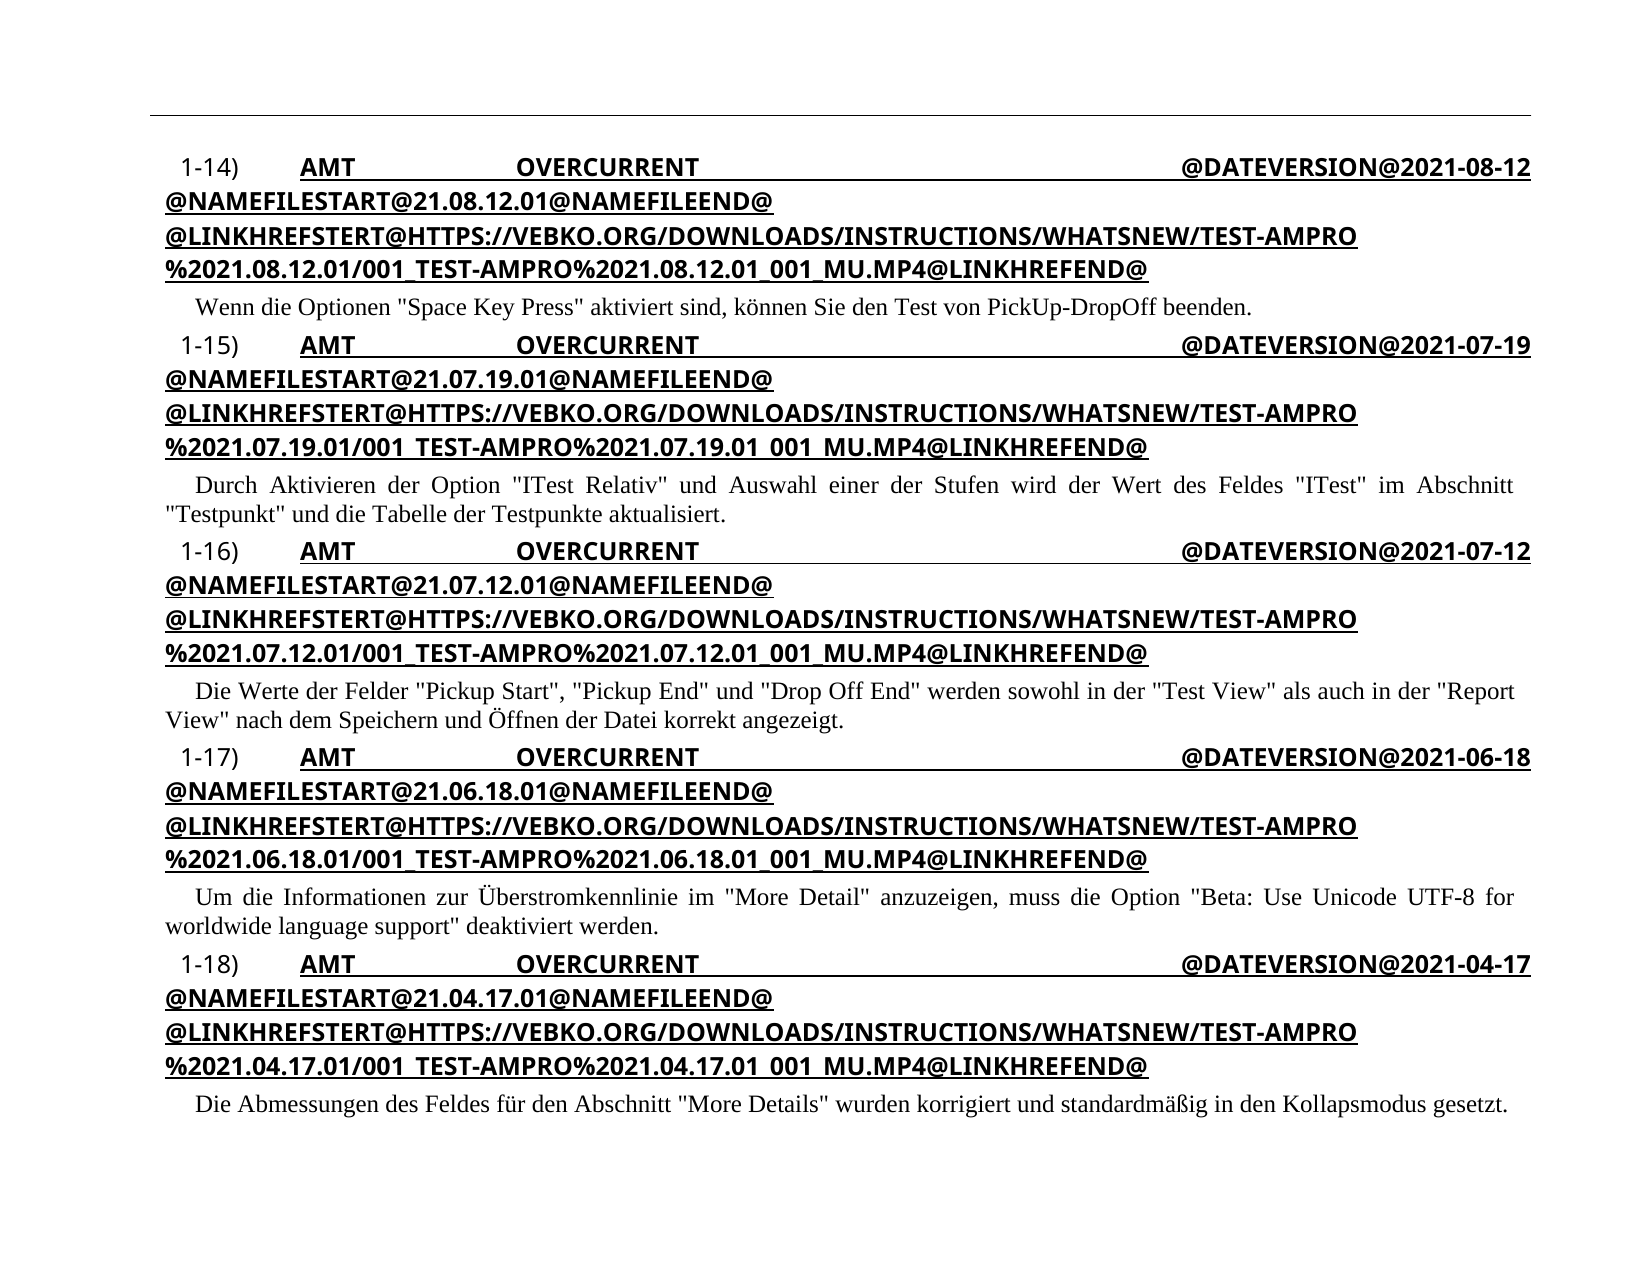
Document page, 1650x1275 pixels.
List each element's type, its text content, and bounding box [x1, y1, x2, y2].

text Die Werte der Felder "Pickup Start", "Pickup End" und "Drop Off End" werden sowohl in der "Test View" als auch in der "Report View" nach dem Speichern und Öffnen der Datei korrekt angezeigt. [165, 676, 1516, 734]
text Die Abmessungen des Feldes für den Abschnitt "More Details" wurden korrigiert und standardmäßig in den Kollapsmodus gesetzt. [165, 1089, 1516, 1117]
subtitle AMT OVERCURRENT @DateVersion@2021-07-12 @Namefilestart@21.07.12.01@NamefileEnd@ @linkHrefStert@https://vebko.org/Downloads/Instructions/WhatsNew/Test-AMPro%2021.07.12.01/001_Test-AMPro%2021.07.12.01_001_mu.mp4@linkHrefEnd@ [165, 534, 1531, 670]
text Um die Informationen zur Überstromkennlinie im "More Detail" anzuzeigen, muss die Option "Beta: Use Unicode UTF-8 for worldwide language support" deaktiviert werden. [165, 882, 1516, 940]
subtitle AMT OVERCURRENT @DateVersion@2021-04-17 @Namefilestart@21.04.17.01@NamefileEnd@ @linkHrefStert@https://vebko.org/Downloads/Instructions/WhatsNew/Test-AMPro%2021.04.17.01/001_Test-AMPro%2021.04.17.01_001_mu.mp4@linkHrefEnd@ [165, 946, 1531, 1082]
subtitle AMT OVERCURRENT @DateVersion@2021-06-18 @Namefilestart@21.06.18.01@NamefileEnd@ @linkHrefStert@https://vebko.org/Downloads/Instructions/WhatsNew/Test-AMPro%2021.06.18.01/001_Test-AMPro%2021.06.18.01_001_mu.mp4@linkHrefEnd@ [165, 740, 1531, 876]
text Durch Aktivieren der Option "ITest Relativ" und Auswahl einer der Stufen wird der Wert des Feldes "ITest" im Abschnitt "Testpunkt" und die Tabelle der Testpunkte aktualisiert. [165, 470, 1516, 527]
subtitle AMT OVERCURRENT @DateVersion@2021-07-19 @Namefilestart@21.07.19.01@NamefileEnd@ @linkHrefStert@https://vebko.org/Downloads/Instructions/WhatsNew/Test-AMPro%2021.07.19.01/001_Test-AMPro%2021.07.19.01_001_mu.mp4@linkHrefEnd@ [165, 327, 1531, 464]
subtitle AMT OVERCURRENT @DateVersion@2021-08-12 @Namefilestart@21.08.12.01@NamefileEnd@ @linkHrefStert@https://vebko.org/Downloads/Instructions/WhatsNew/Test-AMPro%2021.08.12.01/001_Test-AMPro%2021.08.12.01_001_mu.mp4@linkHrefEnd@ [165, 150, 1531, 286]
text Wenn die Optionen "Space Key Press" aktiviert sind, können Sie den Test von PickUp-DropOff beenden. [165, 292, 1516, 321]
